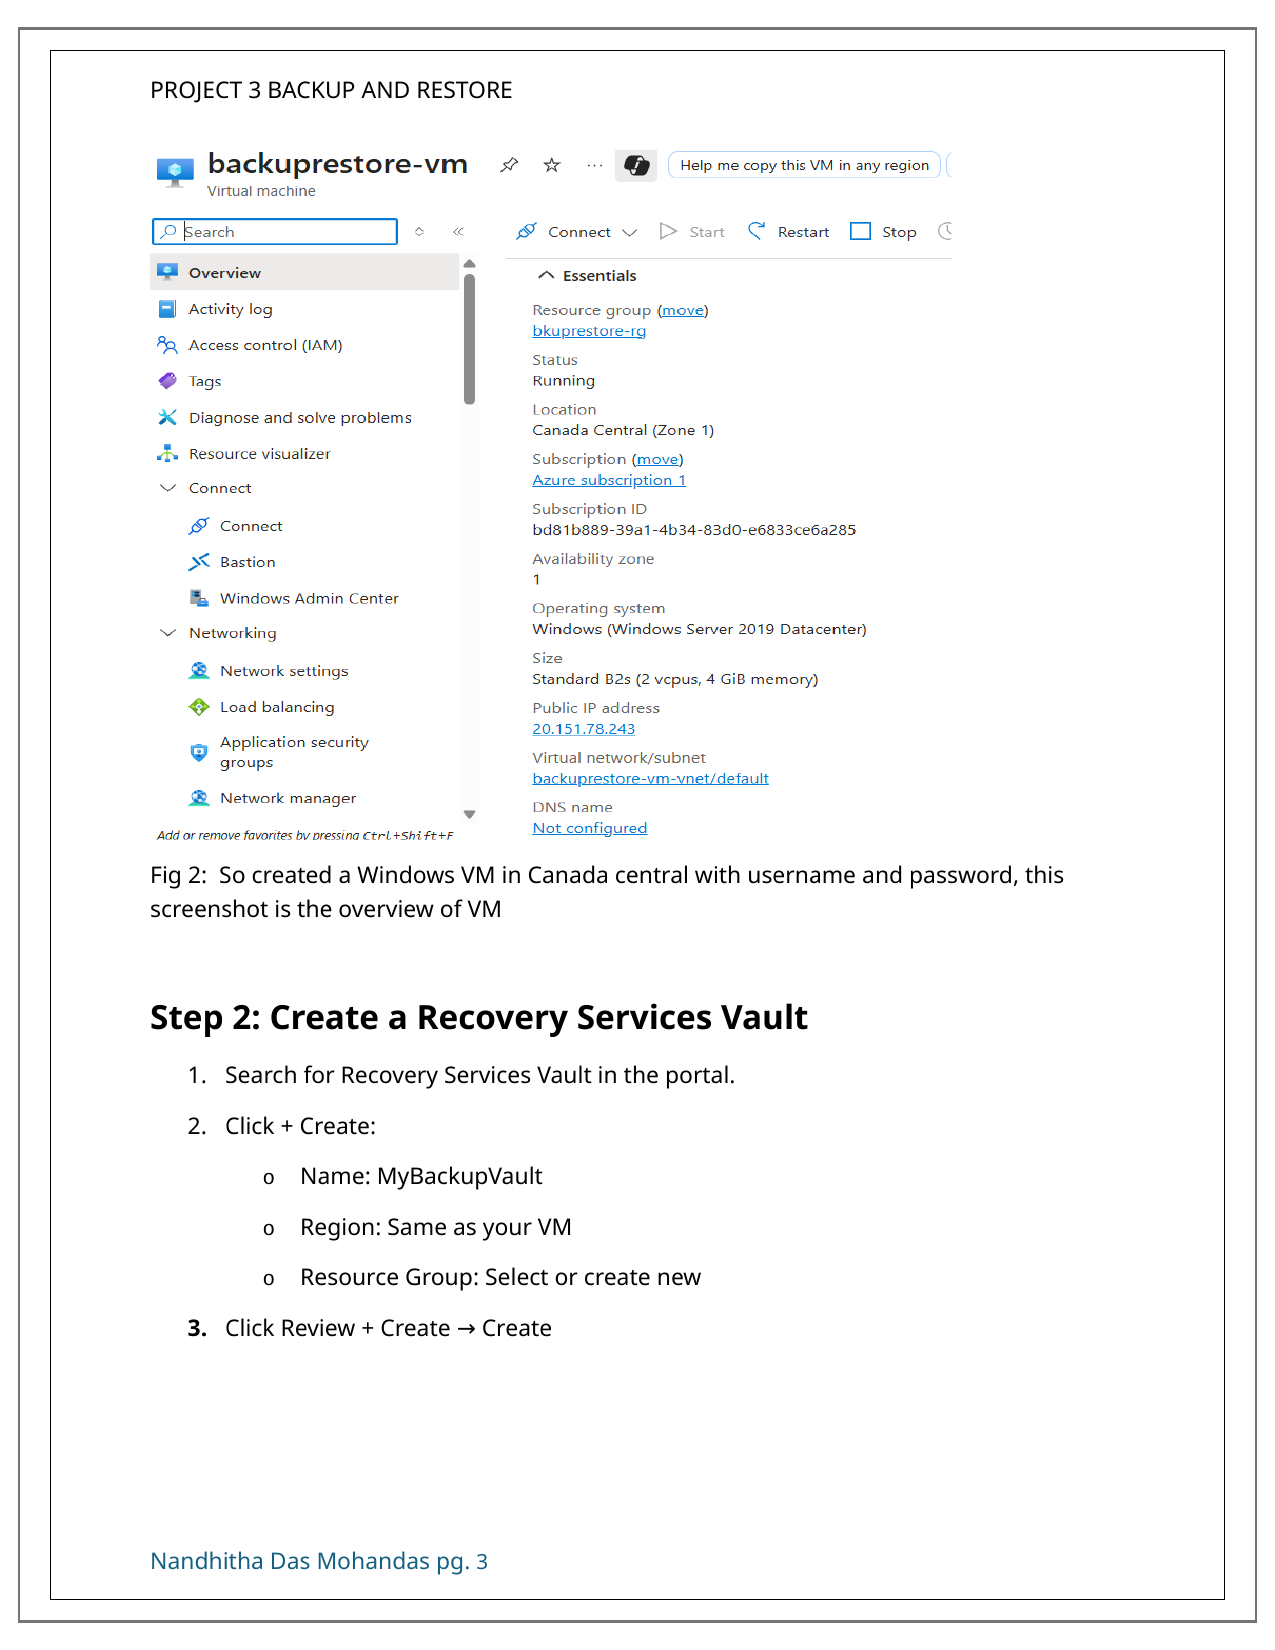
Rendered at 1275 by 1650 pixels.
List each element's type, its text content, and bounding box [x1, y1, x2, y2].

text Step 2: Create a Recovery Services Vault [150, 994, 1125, 1039]
list Click Review + Create → Create [187, 1311, 1125, 1343]
list Search for Recovery Services Vault in the portal. [187, 1059, 1125, 1091]
list Region: Same as your VM [262, 1211, 1125, 1242]
list Click + Create: [187, 1110, 1125, 1141]
list Resource Group: Select or create new [262, 1261, 1125, 1292]
text Fig 2: So created a Windows VM in Canada central with username and password, this screenshot is the overview of VM [150, 859, 1125, 924]
picture [150, 150, 952, 840]
list Name: MyBackupVault [262, 1160, 1125, 1191]
